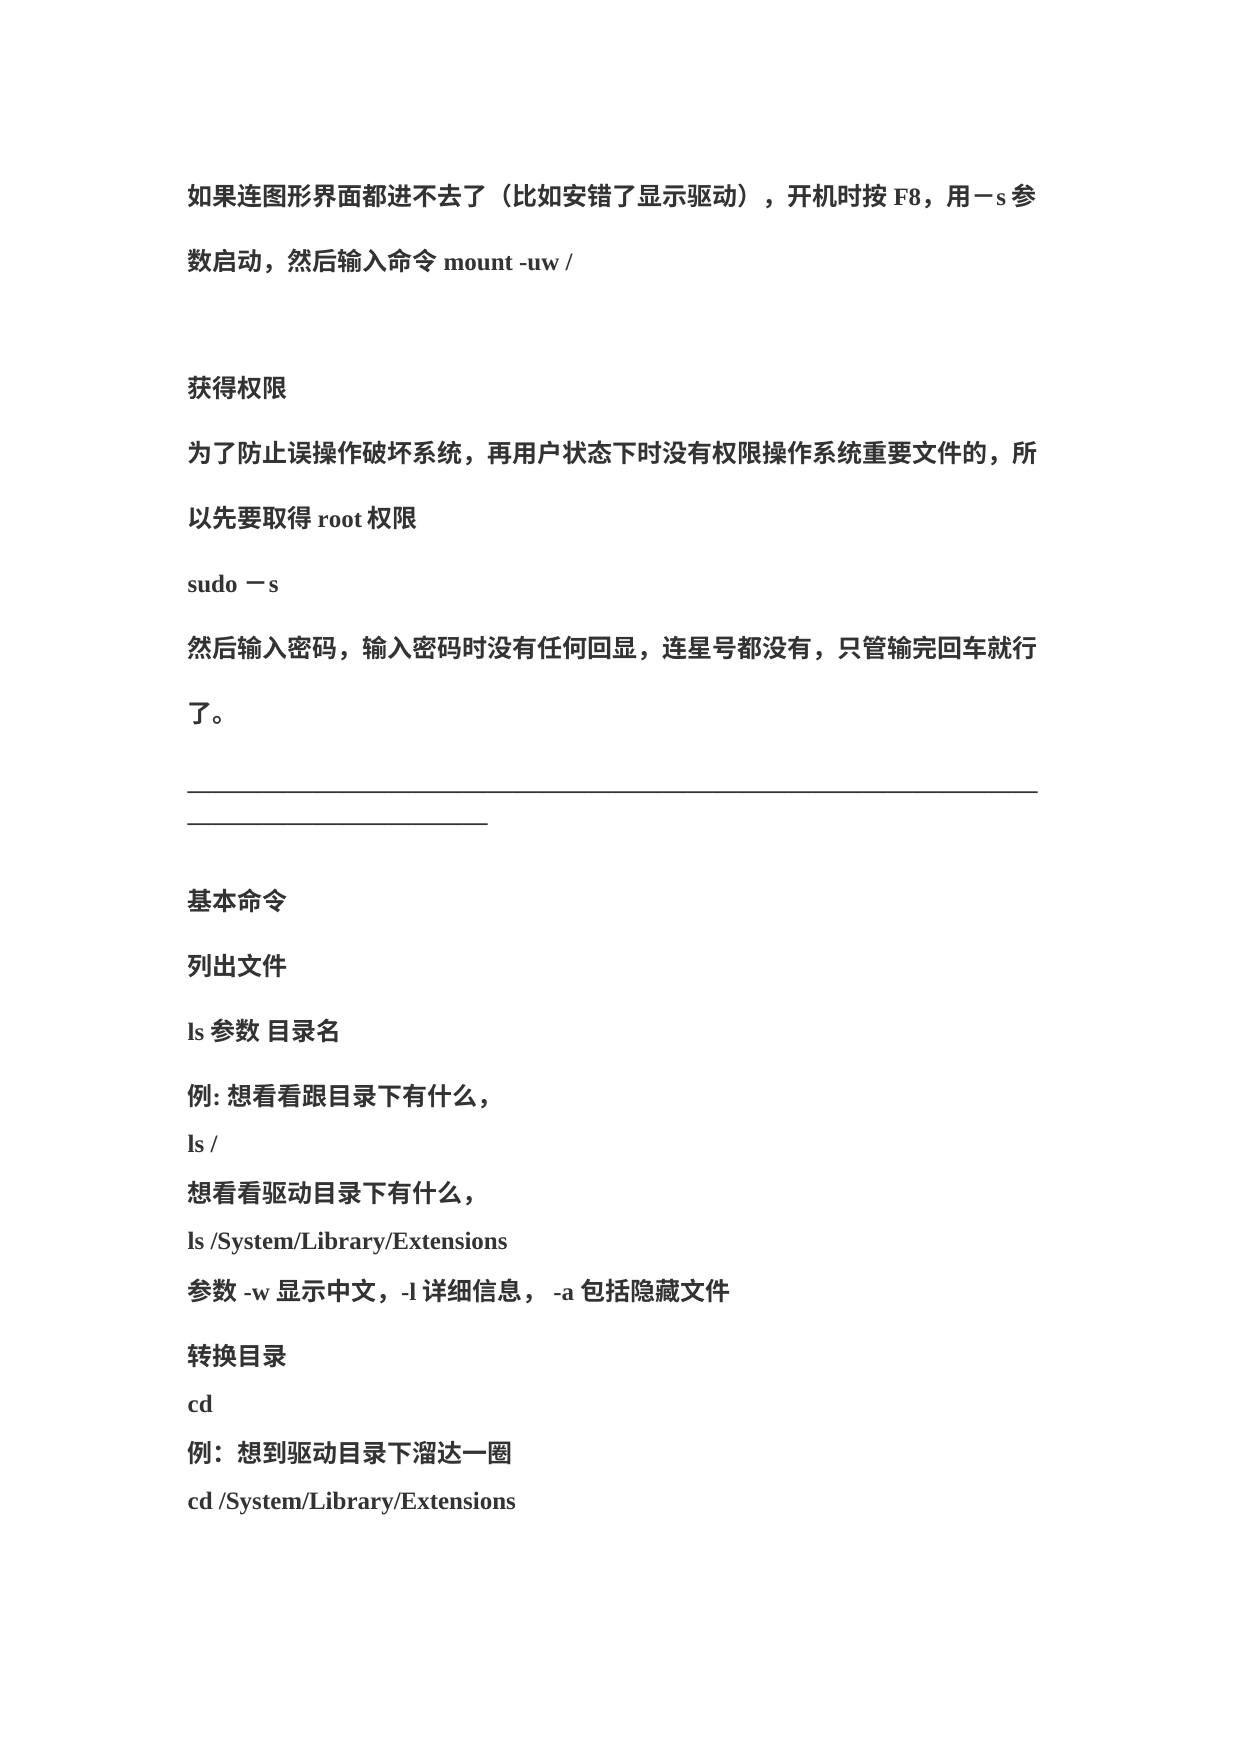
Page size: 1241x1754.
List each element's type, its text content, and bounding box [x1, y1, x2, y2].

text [187, 162, 1053, 292]
text 基本命令 列出文件 ls 参数 目录名 例: 想看看跟目录下有什么， ls / 想看看驱动目录下有什么， ls /System/Library/Extensions 参数 -w 显示中文，-l 详细信息， -a 包括隐藏文件 转换目录 cd 例：想到驱动目录下溜达一圈 cd /System/Library/Extensions [187, 867, 1053, 1517]
text —————————————————————————————————————————————— [187, 773, 1053, 838]
text 获得权限 为了防止误操作破坏系统，再用户状态下时没有权限操作系统重要文件的，所以先要取得root权限 sudo －s 然后输入密码，输入密码时没有任何回显，连星号都没有，只管输完回车就行了。 [187, 321, 1053, 744]
